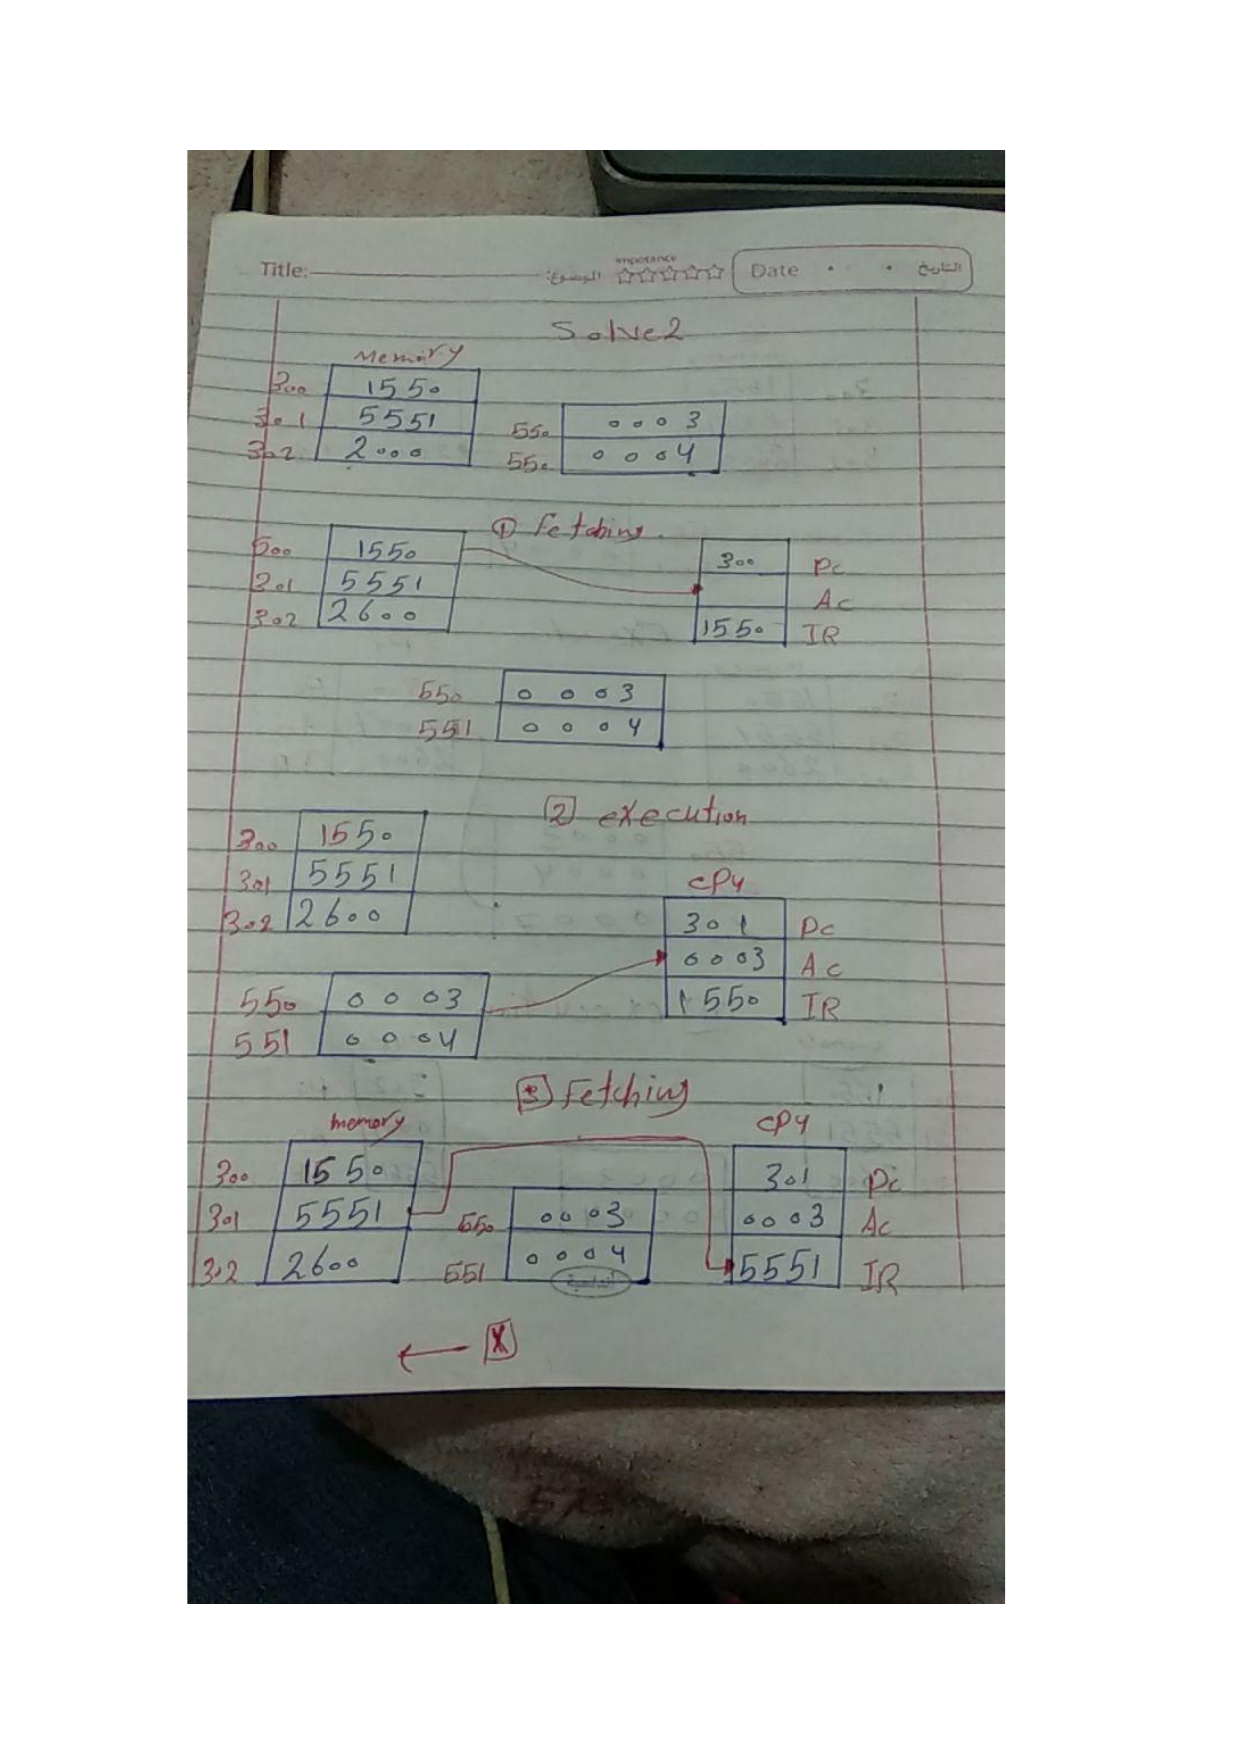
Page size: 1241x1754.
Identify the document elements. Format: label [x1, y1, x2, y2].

picture [187, 150, 1005, 1604]
